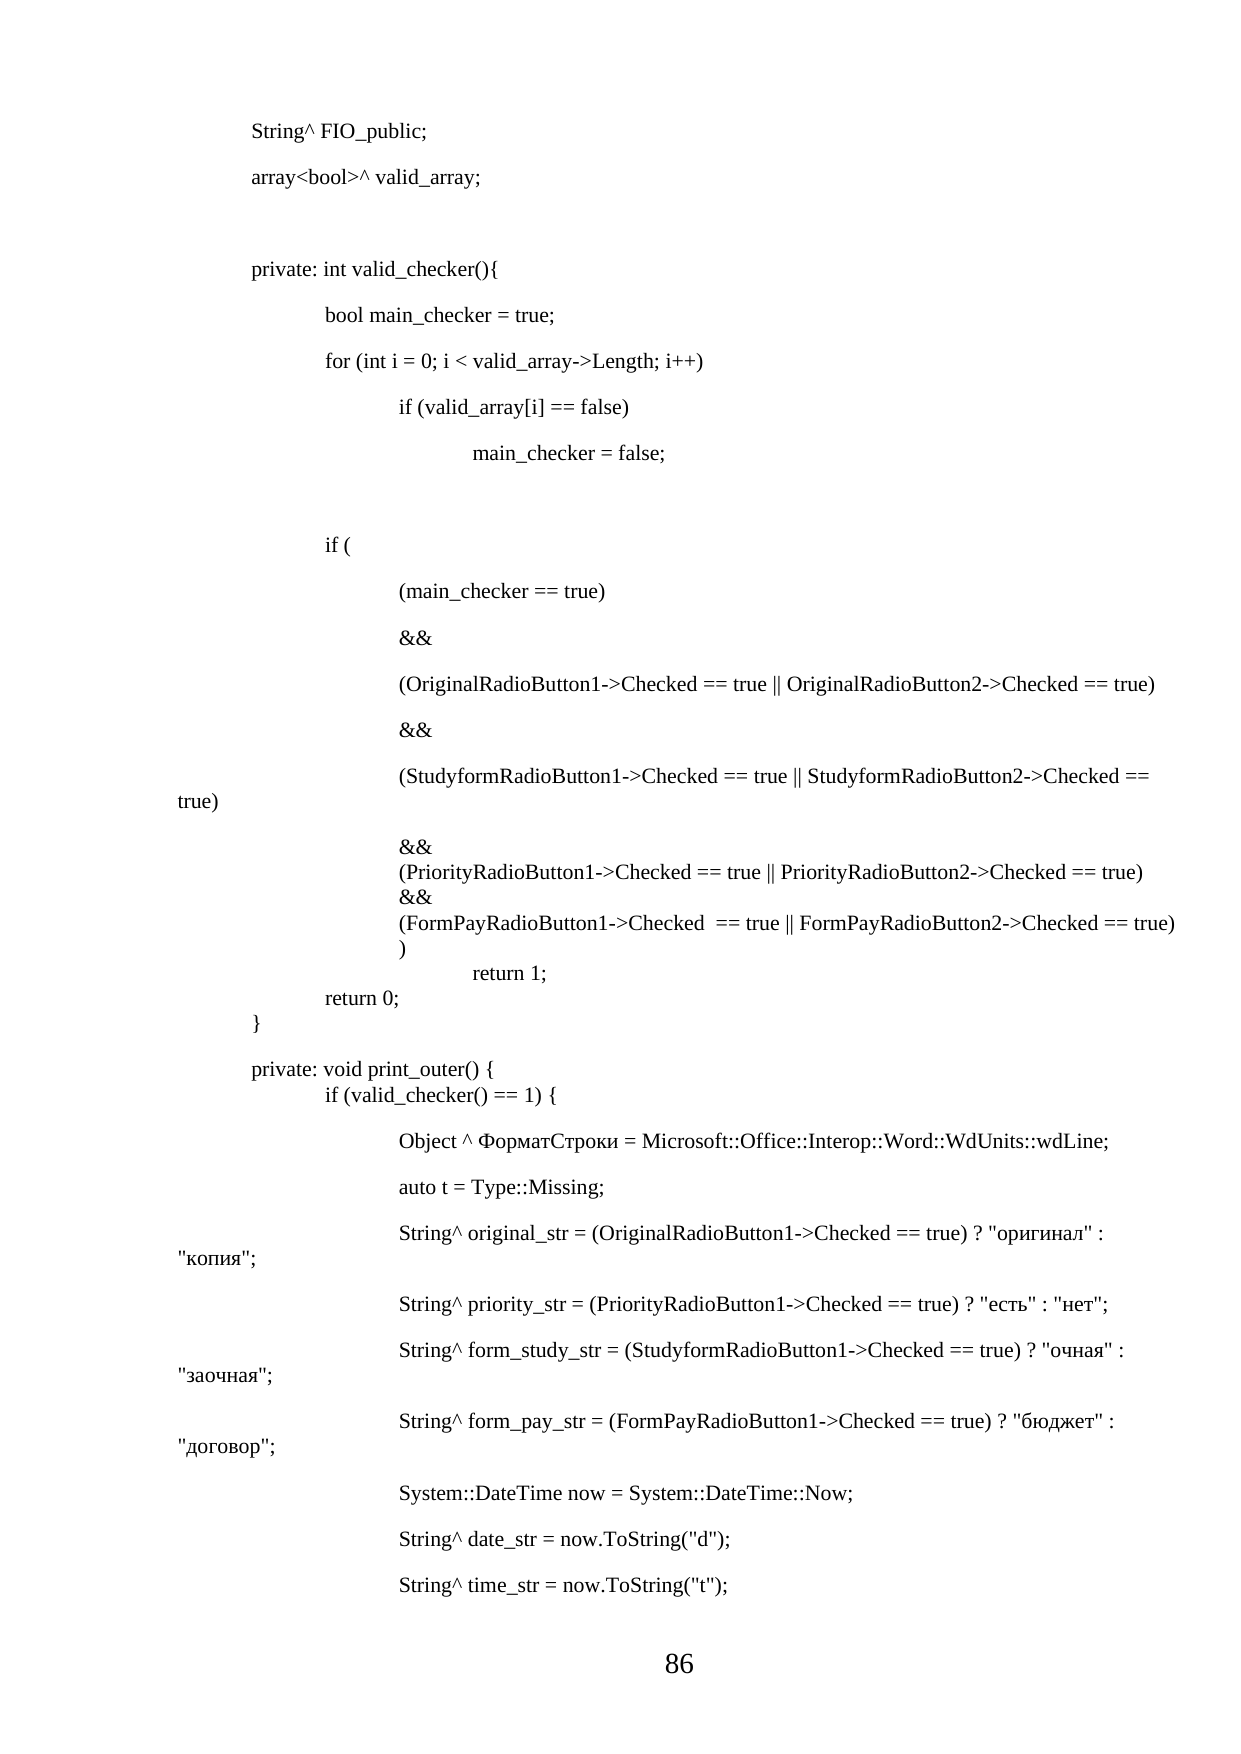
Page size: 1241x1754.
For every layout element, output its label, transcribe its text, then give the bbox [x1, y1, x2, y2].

text (OriginalRadioButton1->Checked == true || OriginalRadioButton2->Checked == true) [177, 671, 1181, 696]
text private: void print_outer() { if (valid_checker() == 1) { [177, 1056, 1181, 1107]
text System::DateTime now = System::DateTime::Now; [177, 1479, 1181, 1505]
text (StudyformRadioButton1->Checked == true || StudyformRadioButton2->Checked == true) [177, 763, 1181, 813]
text && [177, 717, 1181, 742]
text && [177, 624, 1181, 650]
text (main_checker == true) [177, 578, 1181, 604]
text auto t = Type::Missing; [177, 1174, 1181, 1199]
text String^ form_study_str = (StudyformRadioButton1->Checked == true) ? "очная" : "заочная"; [177, 1337, 1181, 1387]
text for (int i = 0; i < valid_array->Length; i++) [177, 348, 1181, 373]
text if ( [177, 532, 1181, 558]
text String^ time_str = now.ToString("t"); [177, 1572, 1181, 1597]
text array<bool>^ valid_array; [177, 164, 1181, 189]
text private: int valid_checker(){ [177, 256, 1181, 281]
text bool main_checker = true; [177, 302, 1181, 327]
text String^ priority_str = (PriorityRadioButton1->Checked == true) ? "есть" : "нет"; [177, 1291, 1181, 1316]
text Object ^ ФорматСтроки = Microsoft::Office::Interop::Word::WdUnits::wdLine; [177, 1128, 1181, 1153]
text String^ FIO_public; [177, 118, 1181, 143]
text String^ original_str = (OriginalRadioButton1->Checked == true) ? "оригинал" : "копия"; [177, 1220, 1181, 1270]
text && (PriorityRadioButton1->Checked == true || PriorityRadioButton2->Checked == true) && (FormPayRadioButton1->Checked == true || FormPayRadioButton2->Checked == true) ) return 1; return 0; } [177, 834, 1181, 1036]
text main_checker = false; [177, 440, 1181, 466]
text String^ date_str = now.ToString("d"); [177, 1526, 1181, 1551]
text String^ form_pay_str = (FormPayRadioButton1->Checked == true) ? "бюджет" : "договор"; [177, 1408, 1181, 1459]
text if (valid_array[i] == false) [177, 394, 1181, 419]
